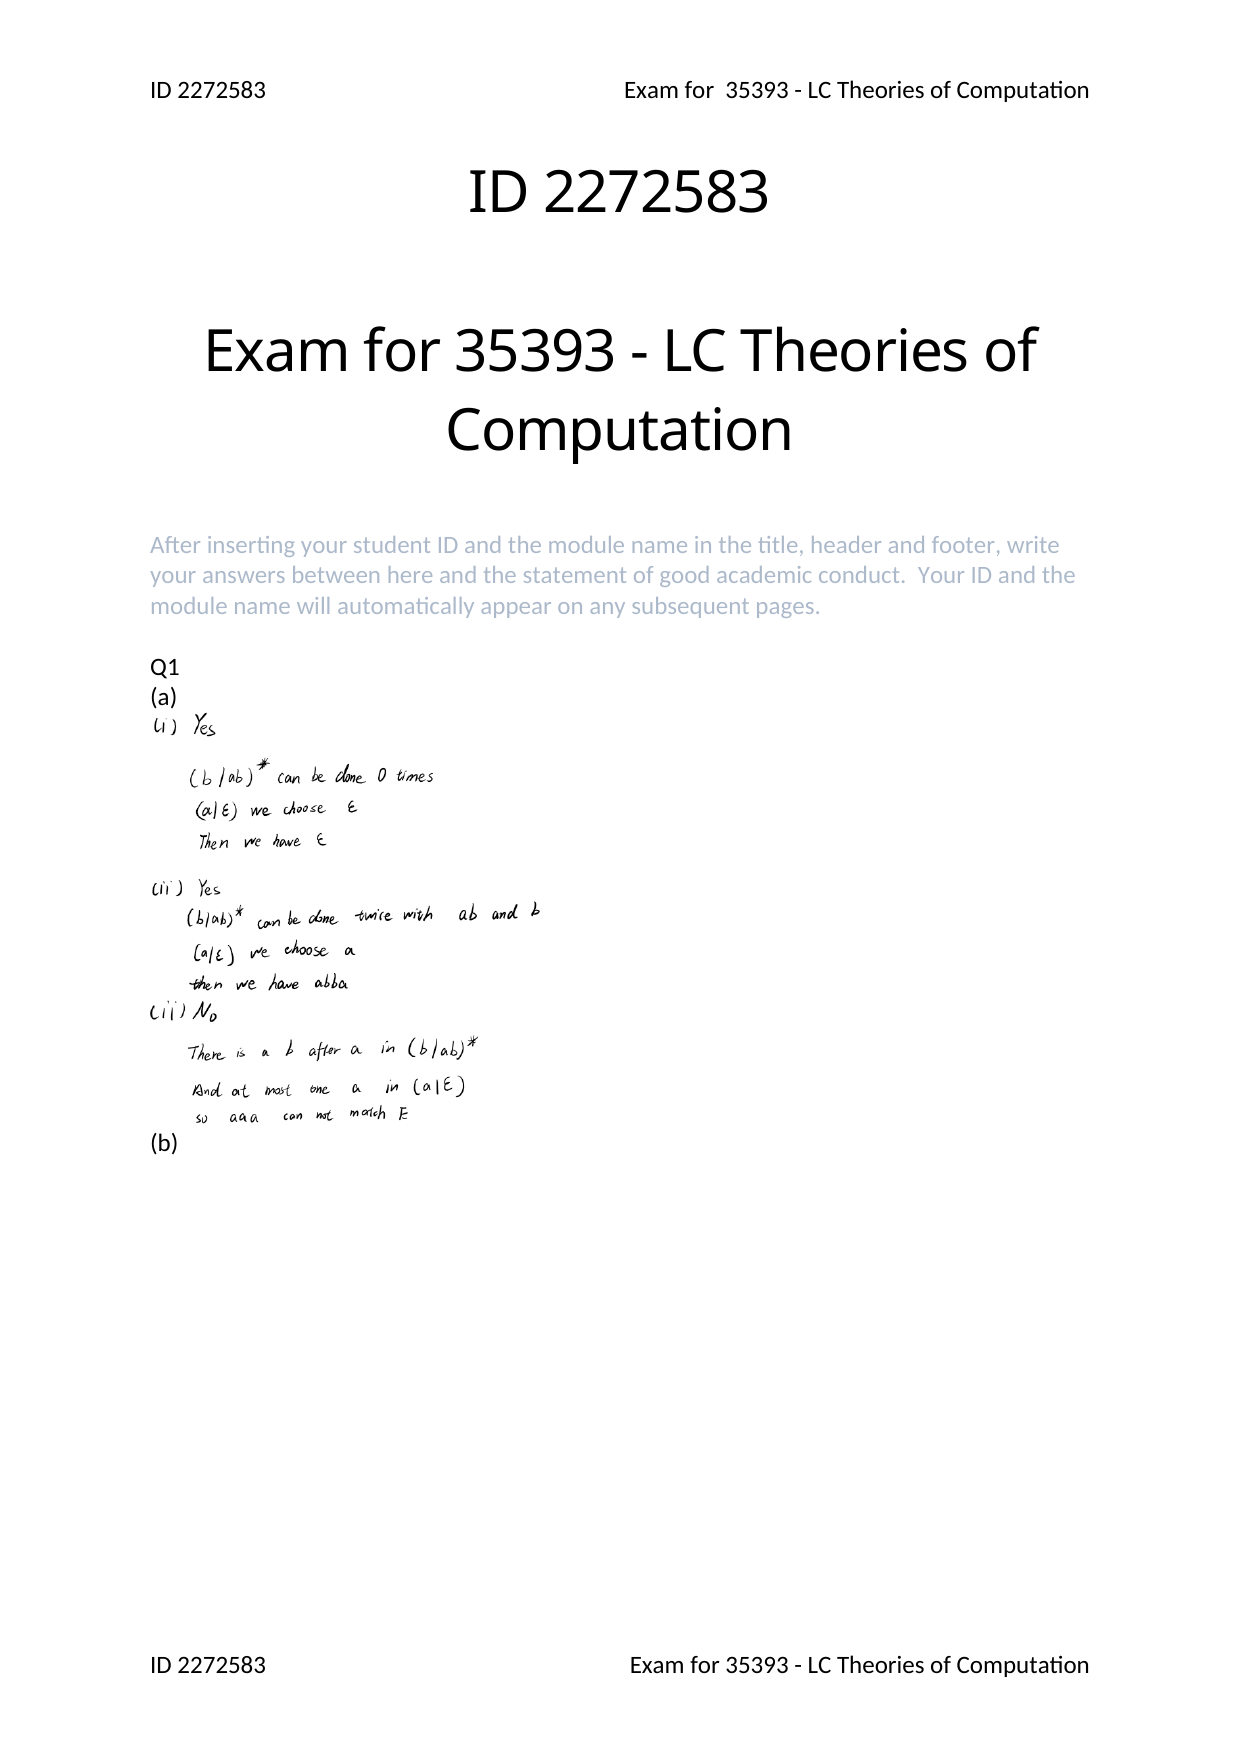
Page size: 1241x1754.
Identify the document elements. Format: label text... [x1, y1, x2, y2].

text (a) [150, 682, 1090, 712]
title ID 2272583 [150, 150, 1090, 229]
title Exam for 35393 - LC Theories of Computation [150, 309, 1090, 468]
text (b) [150, 1127, 1090, 1157]
picture [150, 712, 553, 1127]
text After inserting your student ID and the module name in the title, header and footer, write your answers between here and the statement of good academic conduct. Your ID and the module name will automatically appear on any subsequent pages. [150, 529, 1090, 621]
text Q1 [150, 651, 1090, 682]
